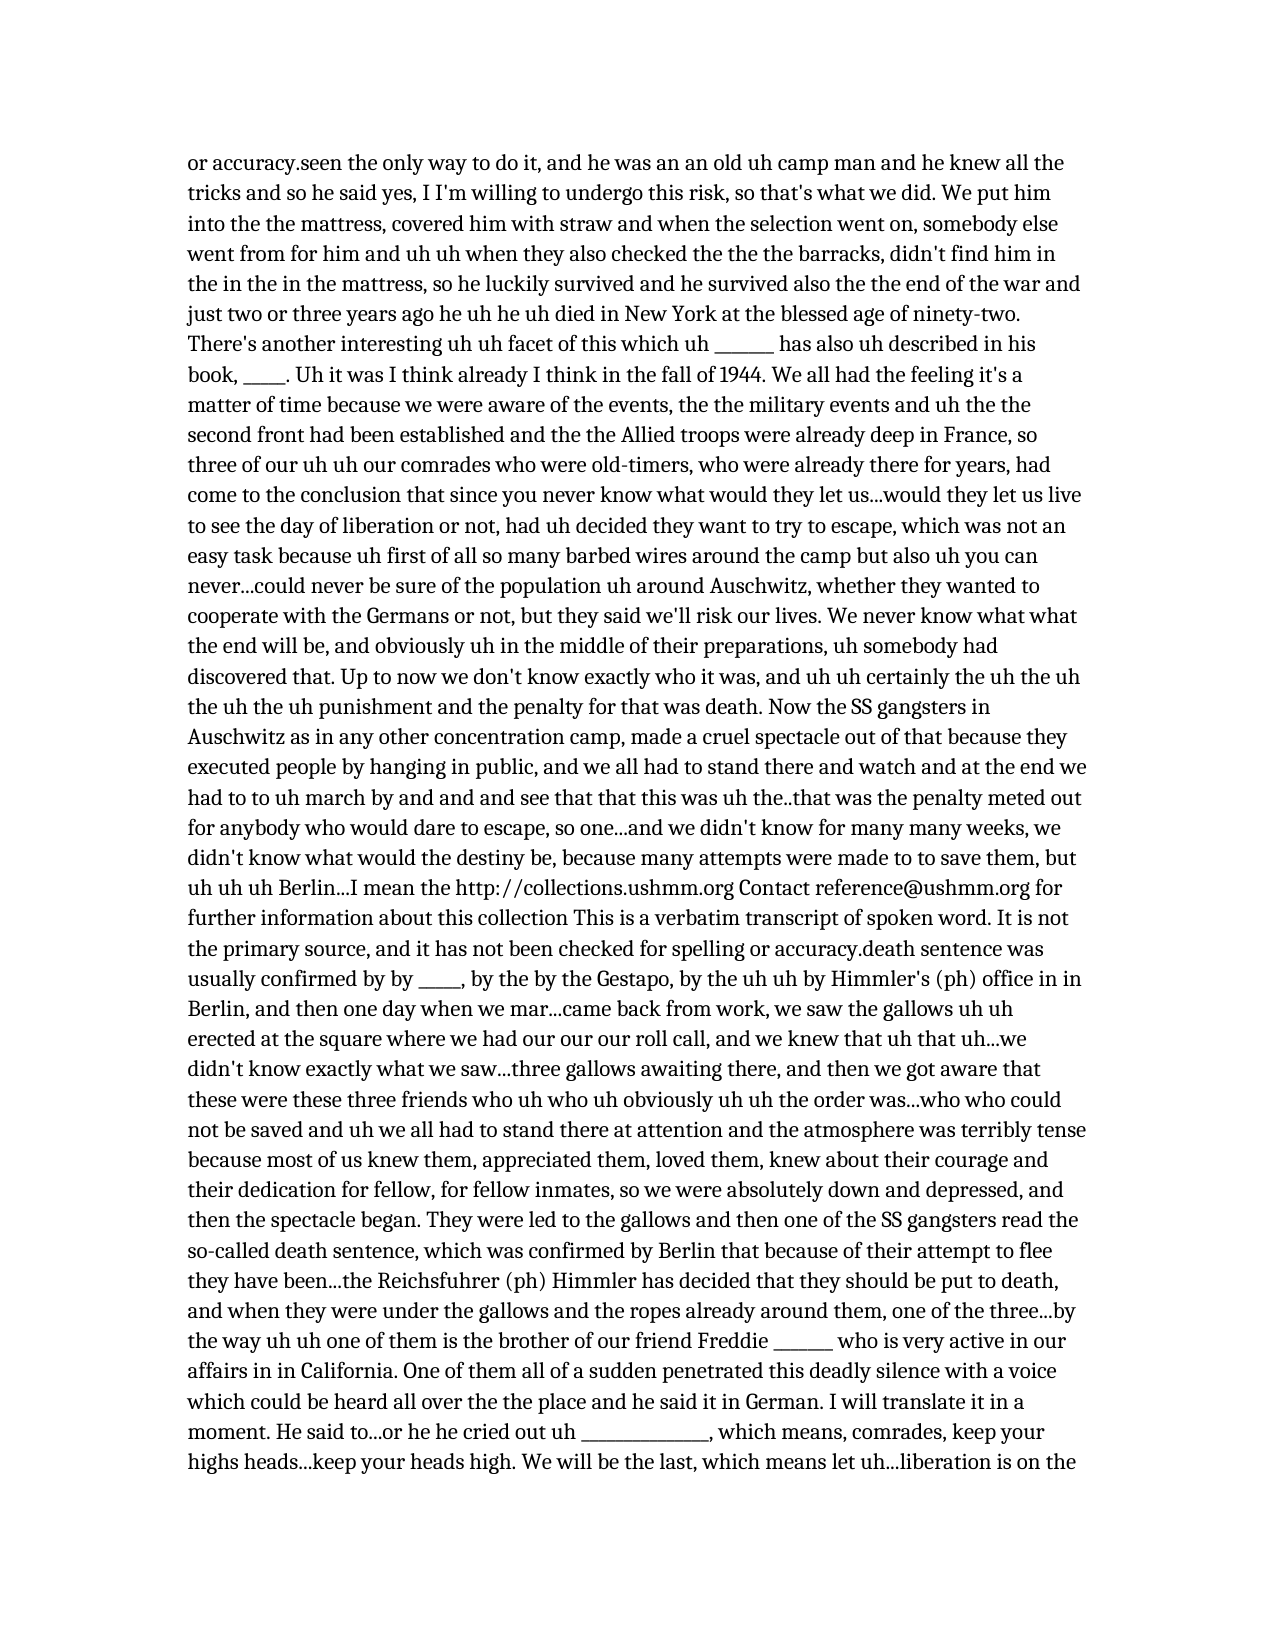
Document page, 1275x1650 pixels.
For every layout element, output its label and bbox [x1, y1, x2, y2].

text [187, 150, 1087, 1475]
